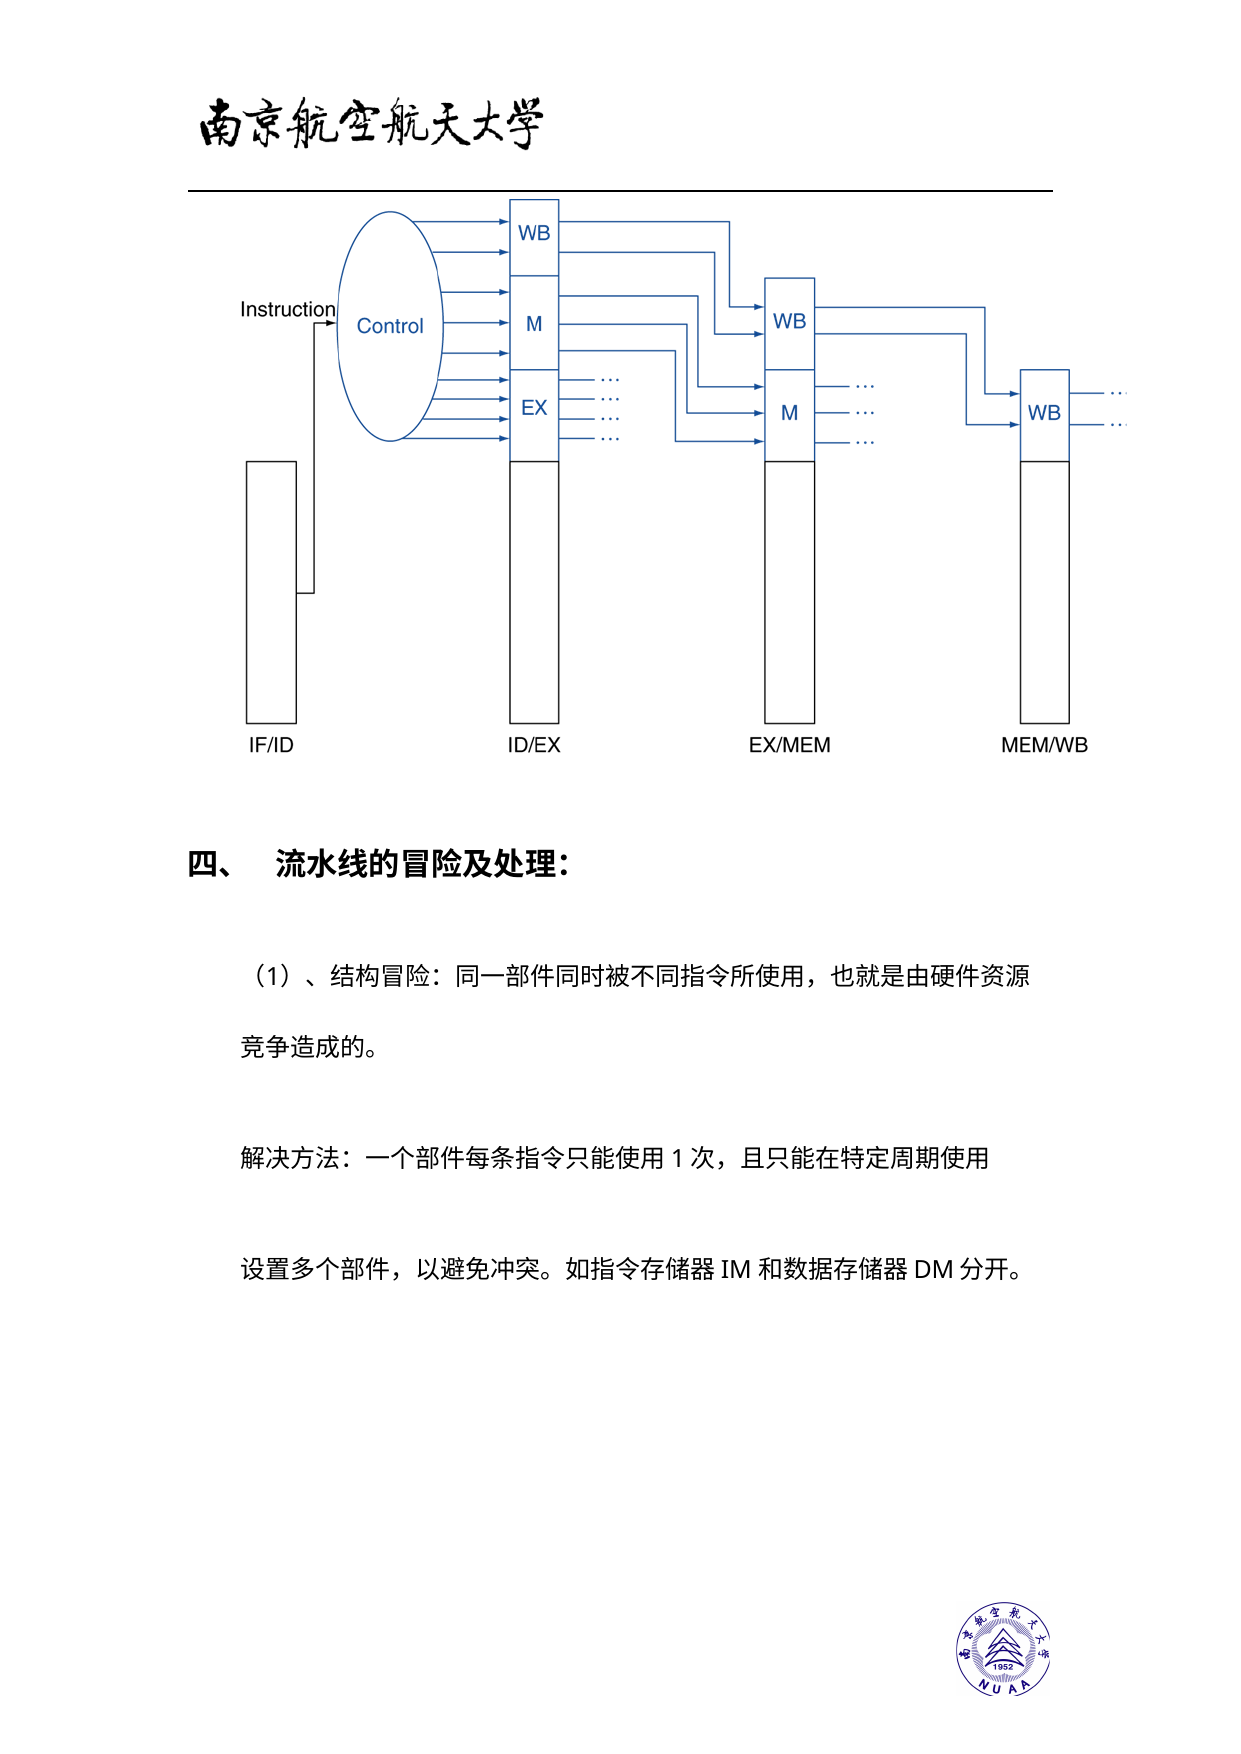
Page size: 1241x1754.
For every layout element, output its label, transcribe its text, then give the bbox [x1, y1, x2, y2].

list 解决方法：一个部件每条指令只能使用1次，且只能在特定周期使用 [241, 1124, 1053, 1189]
list 设置多个部件，以避免冲突。如指令存储器IM 和数据存储器DM分开。 [241, 1236, 1053, 1301]
picture [240, 199, 1127, 758]
picture [955, 1601, 1050, 1696]
list （1）、结构冒险：同一部件同时被不同指令所使用，也就是由硬件资源竞争造成的。 [241, 942, 1053, 1078]
list 流水线的冒险及处理： [187, 830, 1053, 895]
